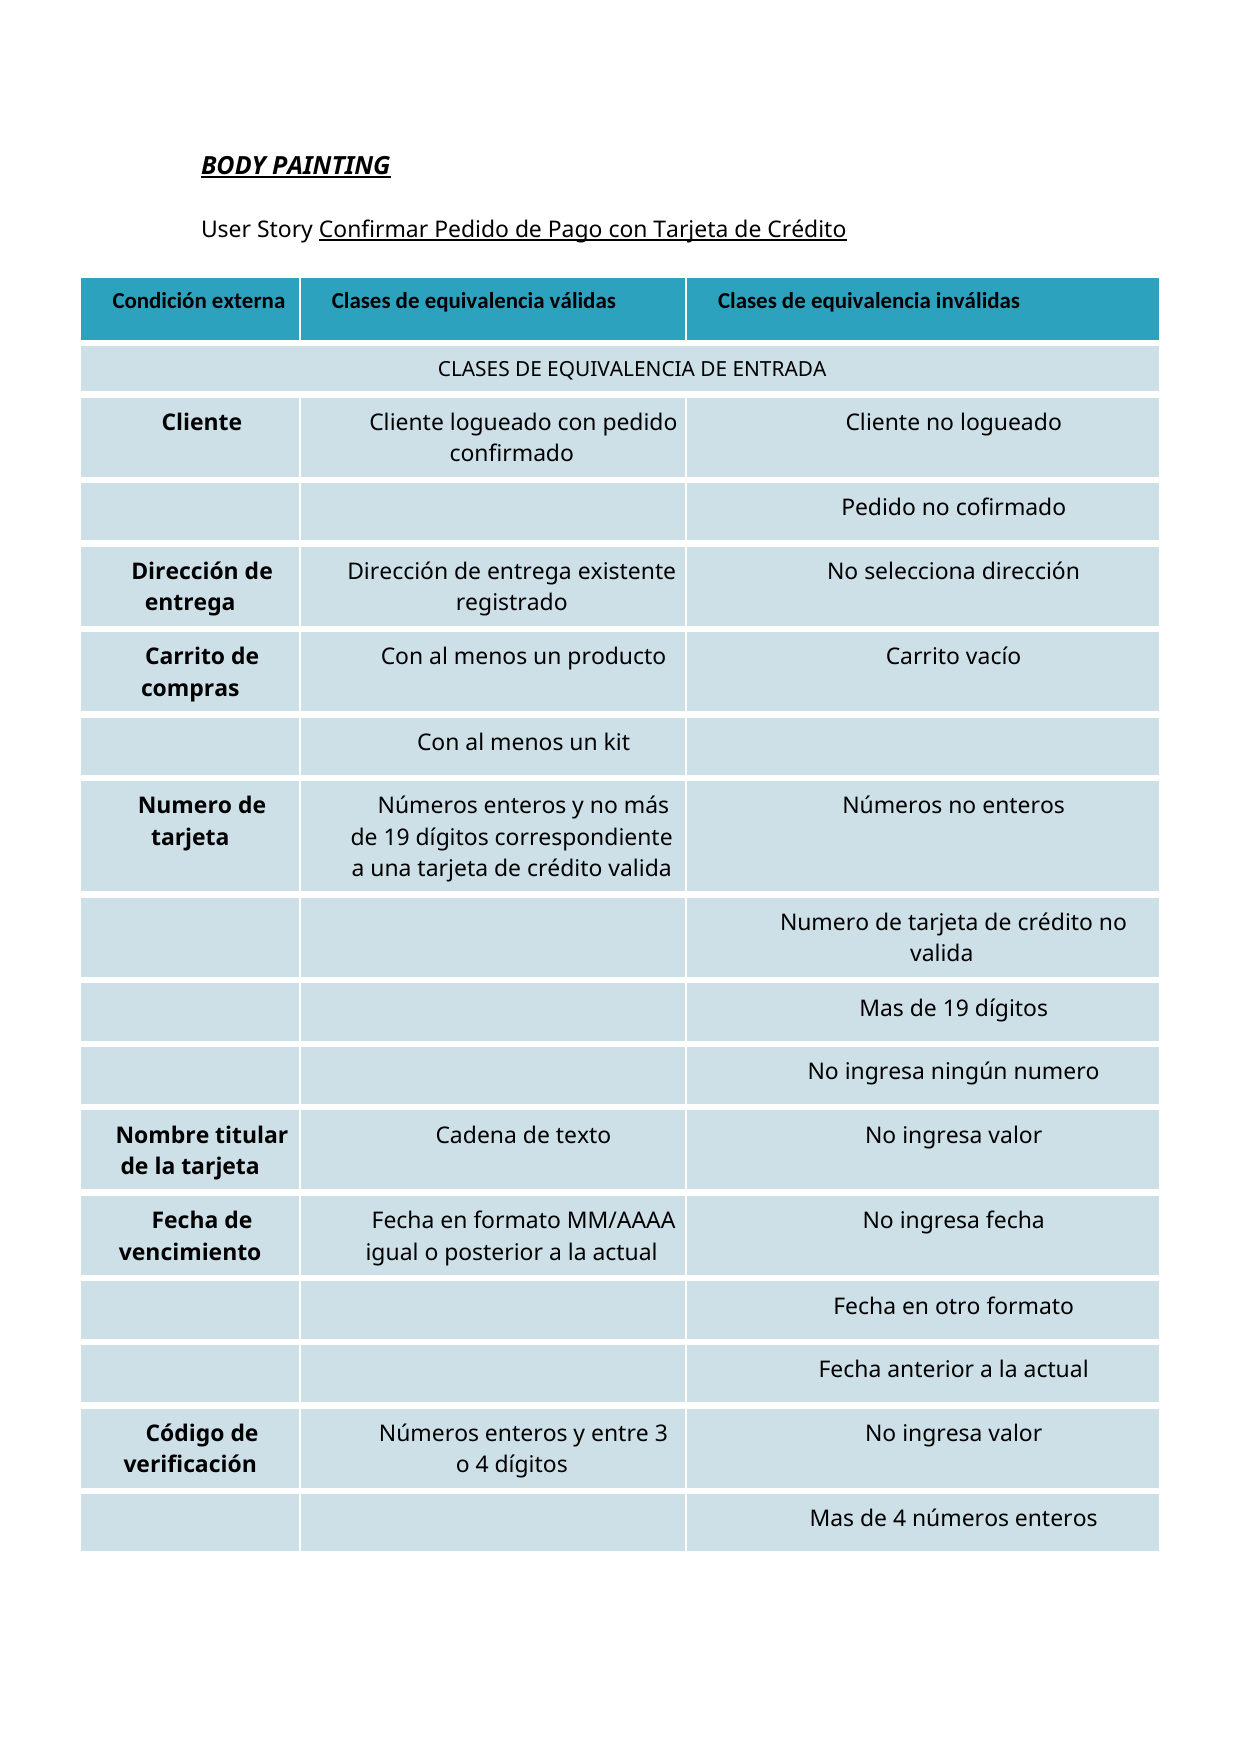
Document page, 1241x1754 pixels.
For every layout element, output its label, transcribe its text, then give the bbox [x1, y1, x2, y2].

table_cell Cadena de texto [301, 1110, 685, 1189]
table_header Clases de equivalencia válidas [301, 278, 685, 340]
table_cell No ingresa fecha [687, 1196, 1159, 1275]
table_cell Numero de tarjeta [81, 781, 299, 891]
table_cell [301, 898, 685, 977]
table_cell CLASES DE EQUIVALENCIA DE ENTRADA [81, 346, 1159, 391]
table_cell Numero de tarjeta de crédito no valida [687, 898, 1159, 977]
table_cell Código de verificación [81, 1409, 299, 1488]
text User Story Confirmar Pedido de Pago con Tarjeta de Crédito [177, 213, 1063, 244]
table_cell Fecha anterior a la actual [687, 1345, 1159, 1402]
table_cell Cliente [81, 398, 299, 477]
table_cell Números no enteros [687, 781, 1159, 891]
table_cell Dirección de entrega existente registrado [301, 547, 685, 626]
table_cell [687, 718, 1159, 775]
table_cell [81, 1281, 299, 1339]
table_cell Con al menos un kit [301, 718, 685, 775]
table_cell Cliente logueado con pedido confirmado [301, 398, 685, 477]
table_cell [81, 718, 299, 775]
table_cell [81, 898, 299, 977]
table_cell [301, 1281, 685, 1339]
table_cell Cliente no logueado [687, 398, 1159, 477]
table_cell [81, 483, 299, 540]
table_cell Con al menos un producto [301, 632, 685, 711]
table_header Condición externa [81, 278, 299, 340]
table_cell Fecha de vencimiento [81, 1196, 299, 1275]
table_cell Carrito vacío [687, 632, 1159, 711]
table_cell No ingresa valor [687, 1409, 1159, 1488]
table_cell Fecha en formato MM/AAAA igual o posterior a la actual [301, 1196, 685, 1275]
table_cell [81, 1047, 299, 1104]
table_cell [301, 983, 685, 1041]
table_cell [301, 1345, 685, 1402]
table_cell Números enteros y no más de 19 dígitos correspondiente a una tarjeta de crédito valida [301, 781, 685, 891]
table_cell Mas de 4 números enteros [687, 1494, 1159, 1551]
table_cell [301, 1494, 685, 1551]
table_cell Fecha en otro formato [687, 1281, 1159, 1339]
table_cell Números enteros y entre 3 o 4 dígitos [301, 1409, 685, 1488]
table_cell [301, 1047, 685, 1104]
table_cell Nombre titular de la tarjeta [81, 1110, 299, 1189]
table_cell No ingresa ningún numero [687, 1047, 1159, 1104]
table_cell No selecciona dirección [687, 547, 1159, 626]
table_cell [81, 983, 299, 1041]
table_header Clases de equivalencia inválidas [687, 278, 1159, 340]
text BODY PAINTING [177, 148, 1063, 182]
table_cell [81, 1345, 299, 1402]
table_cell Mas de 19 dígitos [687, 983, 1159, 1041]
table_cell [81, 1494, 299, 1551]
table_cell Dirección de entrega [81, 547, 299, 626]
table_cell Pedido no cofirmado [687, 483, 1159, 540]
table_cell [301, 483, 685, 540]
table_cell Carrito de compras [81, 632, 299, 711]
table_cell No ingresa valor [687, 1110, 1159, 1189]
